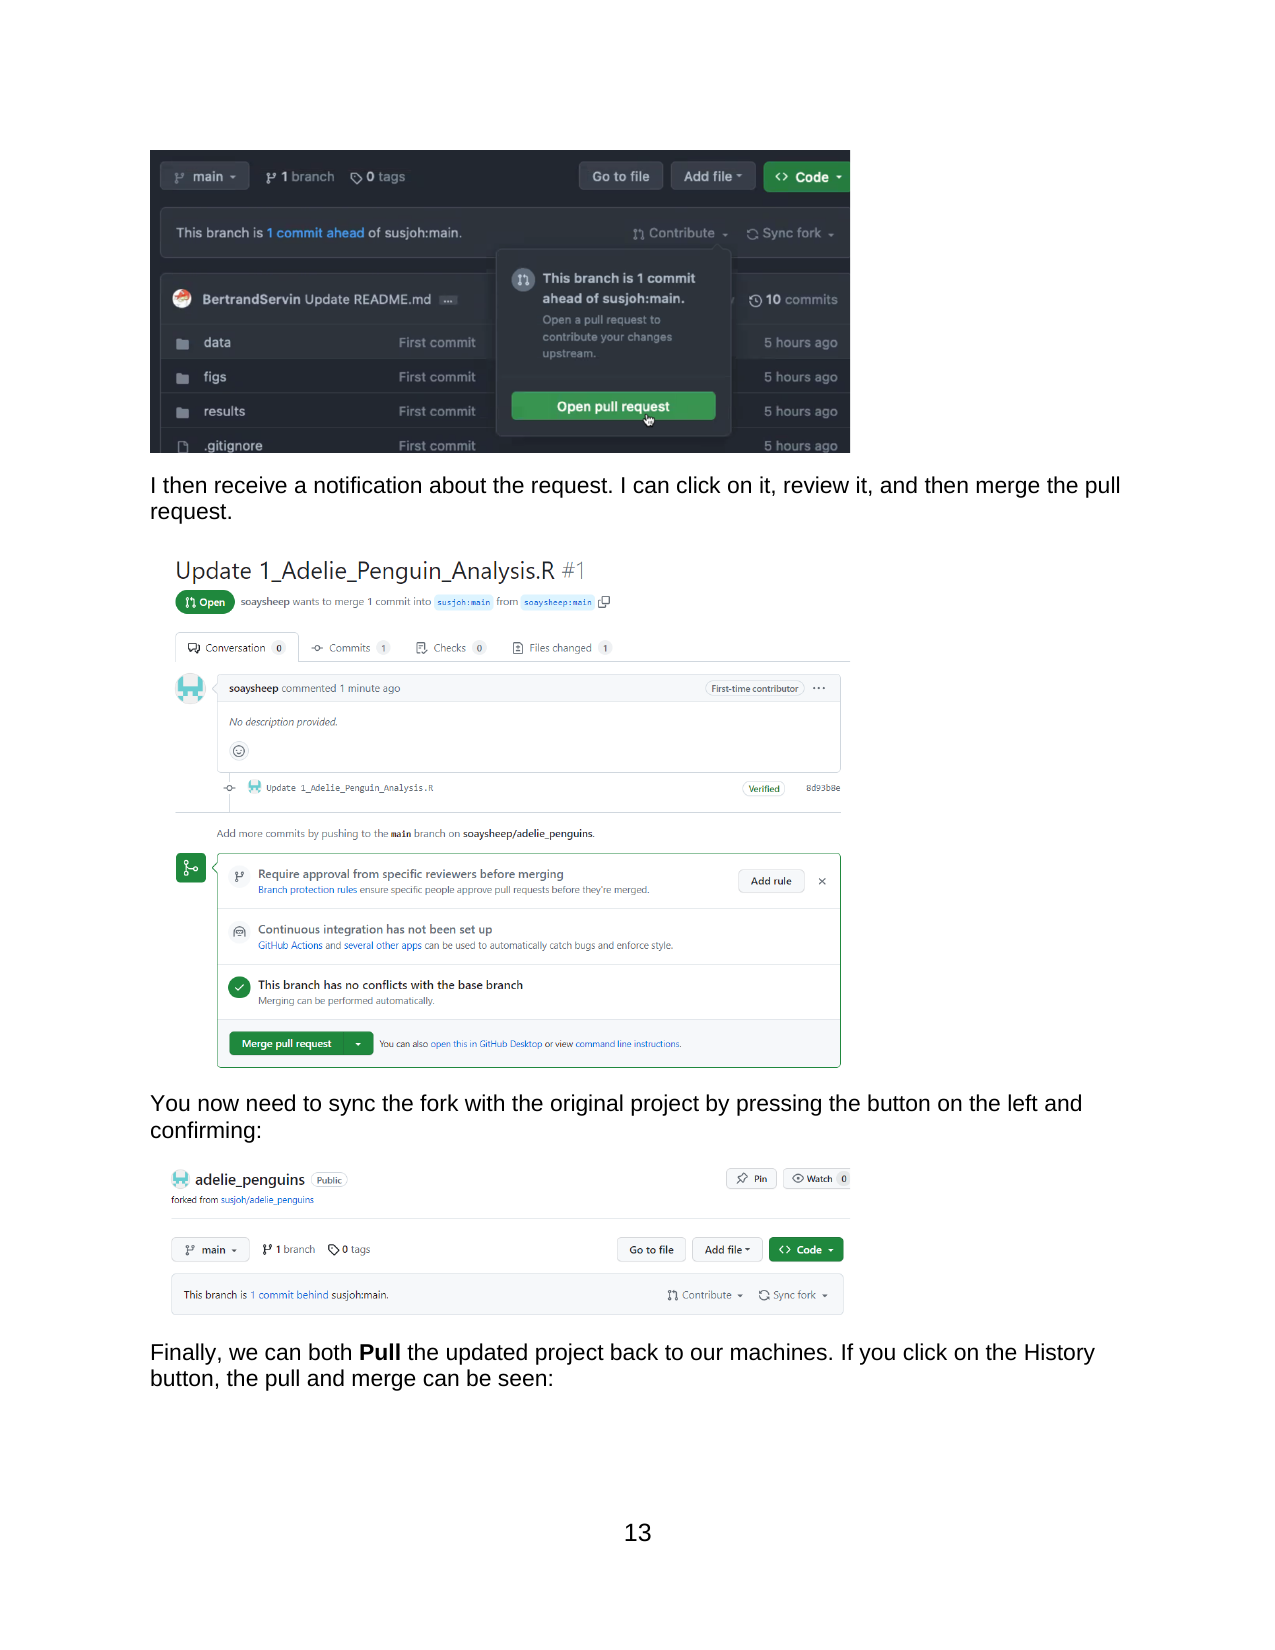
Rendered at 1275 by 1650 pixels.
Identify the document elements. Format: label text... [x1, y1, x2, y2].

picture [150, 150, 851, 453]
picture [150, 543, 851, 1072]
text I then receive a notification about the request. I can click on it, review it, and then merge the pull request. [150, 472, 1125, 524]
text Finally, we can both Pull the updated project back to our machines. If you click on the History button, the pull and merge can be seen: [150, 1339, 1125, 1392]
picture [150, 1161, 851, 1321]
text You now need to sync the fork with the original project by pressing the button on the left and confirming: [150, 1090, 1125, 1143]
